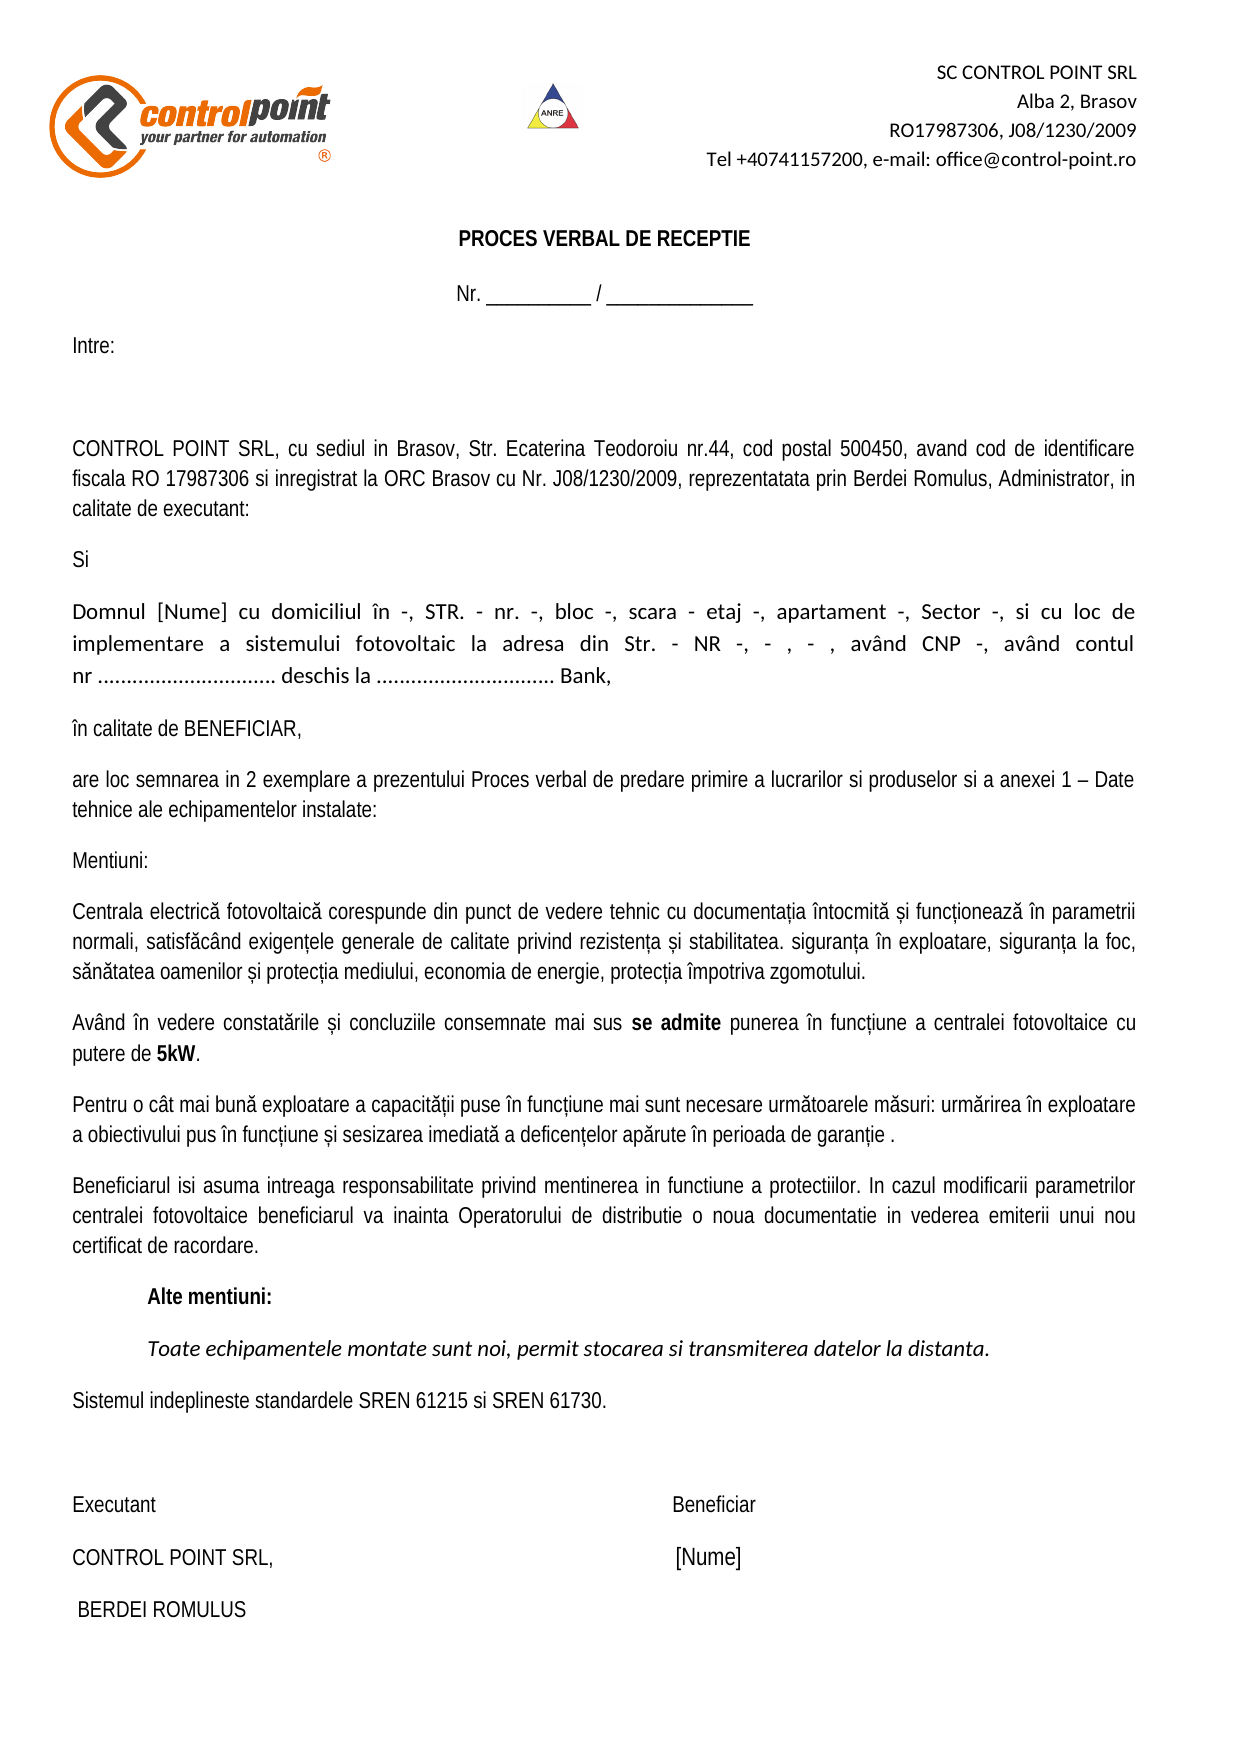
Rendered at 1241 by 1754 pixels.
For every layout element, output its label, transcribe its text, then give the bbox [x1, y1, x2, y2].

picture [49, 75, 331, 178]
text Si [72, 546, 1137, 572]
picture [521, 83, 584, 133]
text BERDEI ROMULUS [72, 1596, 1164, 1622]
text Executant Beneficiar [72, 1491, 1137, 1517]
text Mentiuni: [72, 847, 1137, 873]
text Intre: [72, 332, 1137, 359]
text CONTROL POINT SRL, cu sediul in Brasov, Str. Ecaterina Teodoroiu nr.44, cod postal 500450, avand cod de identificare fiscala RO 17987306 si inregistrat la ORC Brasov cu Nr. J08/1230/2009, reprezentatata prin Berdei Romulus, Administrator, in calitate de executant: [72, 434, 1137, 521]
text Centrala electrică fotovoltaică corespunde din punct de vedere tehnic cu documentația întocmită și funcționează în parametrii normali, satisfăcând exigențele generale de calitate privind rezistența și stabilitatea. siguranța în exploatare, siguranța la foc, sănătatea oamenilor și protecția mediului, economia de energie, protecția împotriva zgomotului. [72, 898, 1137, 984]
text Având în vedere constatările și concluziile consemnate mai sus se admite punerea în funcțiune a centralei fotovoltaice cu putere de 5kW. [72, 1009, 1137, 1066]
text Toate echipamentele montate sunt noi, permit stocarea si transmiterea datelor la distanta. [72, 1334, 1137, 1362]
text Sistemul indeplineste standardele SREN 61215 si SREN 61730. [72, 1387, 1137, 1414]
text Alte mentiuni: [72, 1283, 1137, 1309]
text Pentru o cât mai bună exploatare a capacității puse în funcțiune mai sunt necesare următoarele măsuri: urmărirea în exploatare a obiectivului pus în funcțiune și sesizarea imediată a deficențelor apărute în perioada de garanție . [72, 1091, 1137, 1147]
text Domnul [Nume] cu domiciliul în -, STR. - nr. -, bloc -, scara - etaj -, apartament -, Sector -, si cu loc de implementare a sistemului fotovoltaic la adresa din Str. - NR -, - , - , având CNP -, având contul nr ............................... deschis la ............................... Bank, [72, 597, 1137, 689]
text are loc semnarea in 2 exemplare a prezentului Proces verbal de predare primire a lucrarilor si produselor si a anexei 1 – Date tehnice ale echipamentelor instalate: [72, 766, 1137, 822]
text CONTROL POINT SRL, [Nume] [72, 1542, 1164, 1571]
text PROCES VERBAL DE RECEPTIE [72, 225, 1137, 251]
text Nr. __________ / ______________ [72, 280, 1137, 306]
text în calitate de BENEFICIAR, [72, 714, 1164, 741]
text Beneficiarul isi asuma intreaga responsabilitate privind mentinerea in functiune a protectiilor. In cazul modificarii parametrilor centralei fotovoltaice beneficiarul va inainta Operatorului de distributie o noua documentatie in vederea emiterii unui nou certificat de racordare. [72, 1172, 1137, 1258]
